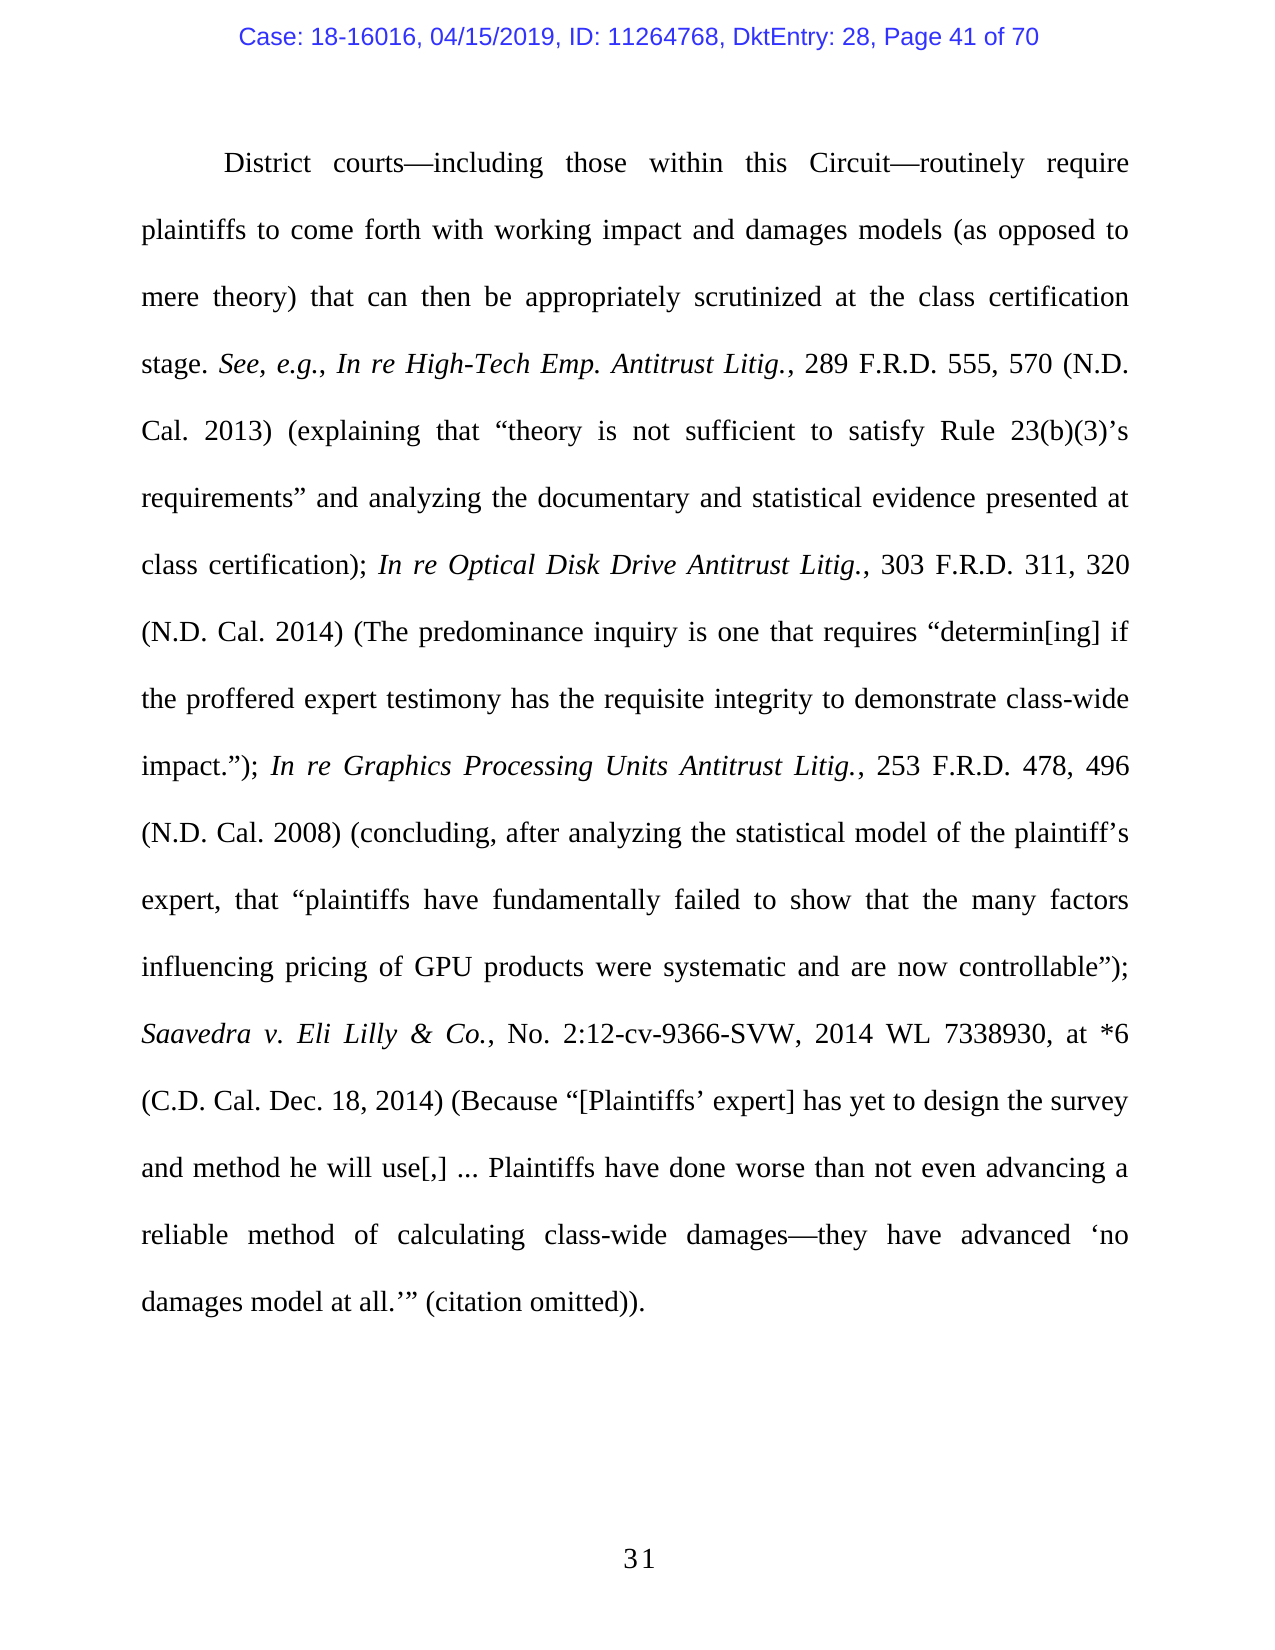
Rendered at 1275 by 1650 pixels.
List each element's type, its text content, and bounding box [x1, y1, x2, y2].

text District courts—including those within this Circuit—routinely require plaintiffs to come forth with working impact and damages models (as opposed to mere theory) that can then be appropriately scrutinized at the class certification stage. See, e.g., In re High-Tech Emp. Antitrust Litig., 289 F.R.D. 555, 570 (N.D. Cal. 2013) (explaining that “theory is not sufficient to satisfy Rule 23(b)(3)’s requirements” and analyzing the documentary and statistical evidence presented at class certification); In re Optical Disk Drive Antitrust Litig., 303 F.R.D. 311, 320 (N.D. Cal. 2014) (The predominance inquiry is one that requires “determin[ing] if the proffered expert testimony has the requisite integrity to demonstrate class-wide impact.”); In re Graphics Processing Units Antitrust Litig., 253 F.R.D. 478, 496 (N.D. Cal. 2008) (concluding, after analyzing the statistical model of the plaintiff’s expert, that “plaintiffs have fundamentally failed to show that the many factors influencing pricing of GPU products were systematic and are now controllable”); Saavedra v. Eli Lilly & Co., No. 2:12-cv-9366-SVW, 2014 WL 7338930, at *6 (C.D. Cal. Dec. 18, 2014) (Because “[Plaintiffs’ expert] has yet to design the survey and method he will use[,] ... Plaintiffs have done worse than not even advancing a reliable method of calculating class-wide damages—they have advanced ‘no damages model at all.’” (citation omitted)). [141, 119, 1130, 1324]
text 31 [141, 1542, 1137, 1576]
text Case: 18-16016, 04/15/2019, ID: 11264768, DktEntry: 28, Page 41 of 70 [141, 24, 1137, 51]
